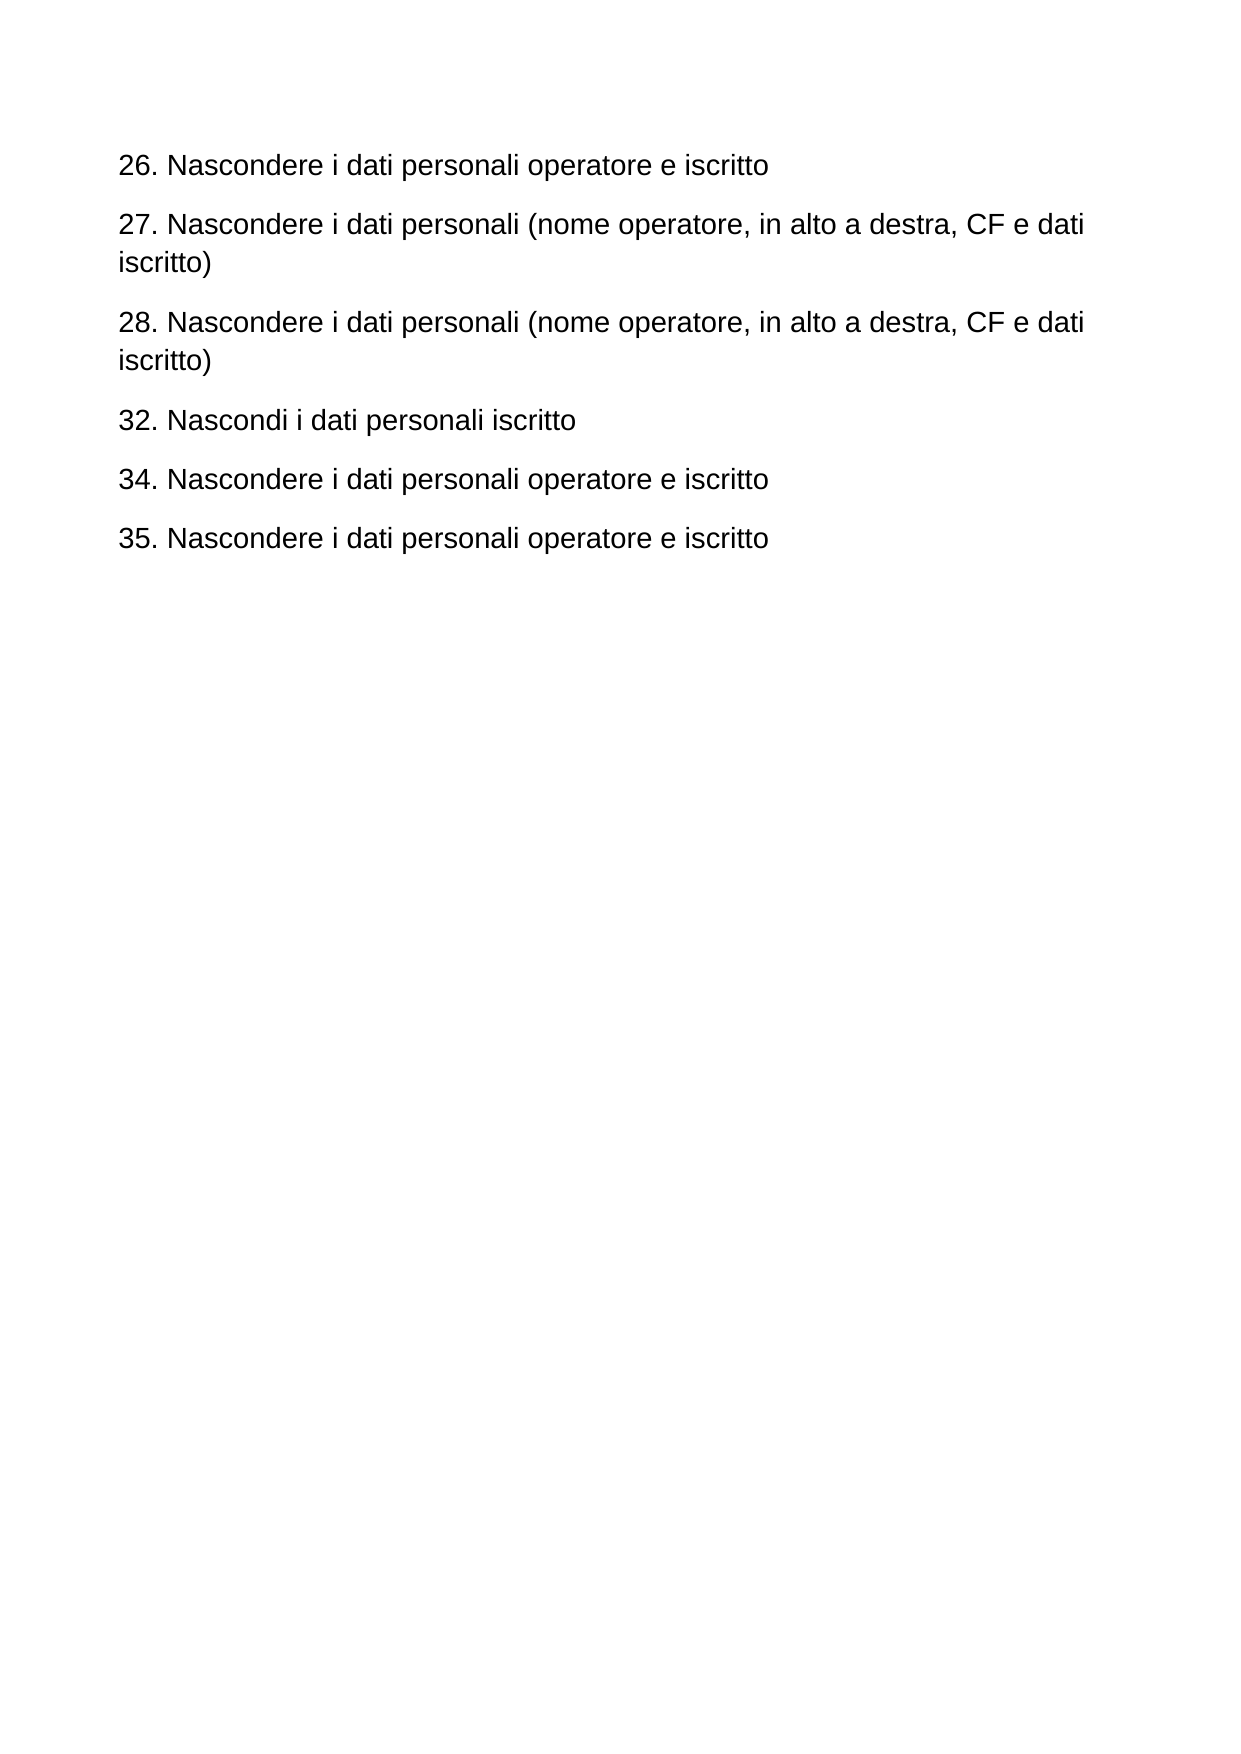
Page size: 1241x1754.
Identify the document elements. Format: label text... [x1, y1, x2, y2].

text 34. Nascondere i dati personali operatore e iscritto [118, 462, 1122, 496]
text 26. Nascondere i dati personali operatore e iscritto [118, 148, 1122, 181]
text 27. Nascondere i dati personali (nome operatore, in alto a destra, CF e dati iscritto) [118, 207, 1122, 279]
text 28. Nascondere i dati personali (nome operatore, in alto a destra, CF e dati iscritto) [118, 305, 1122, 377]
text 35. Nascondere i dati personali operatore e iscritto [118, 522, 1122, 555]
text 32. Nascondi i dati personali iscritto [118, 403, 1122, 436]
